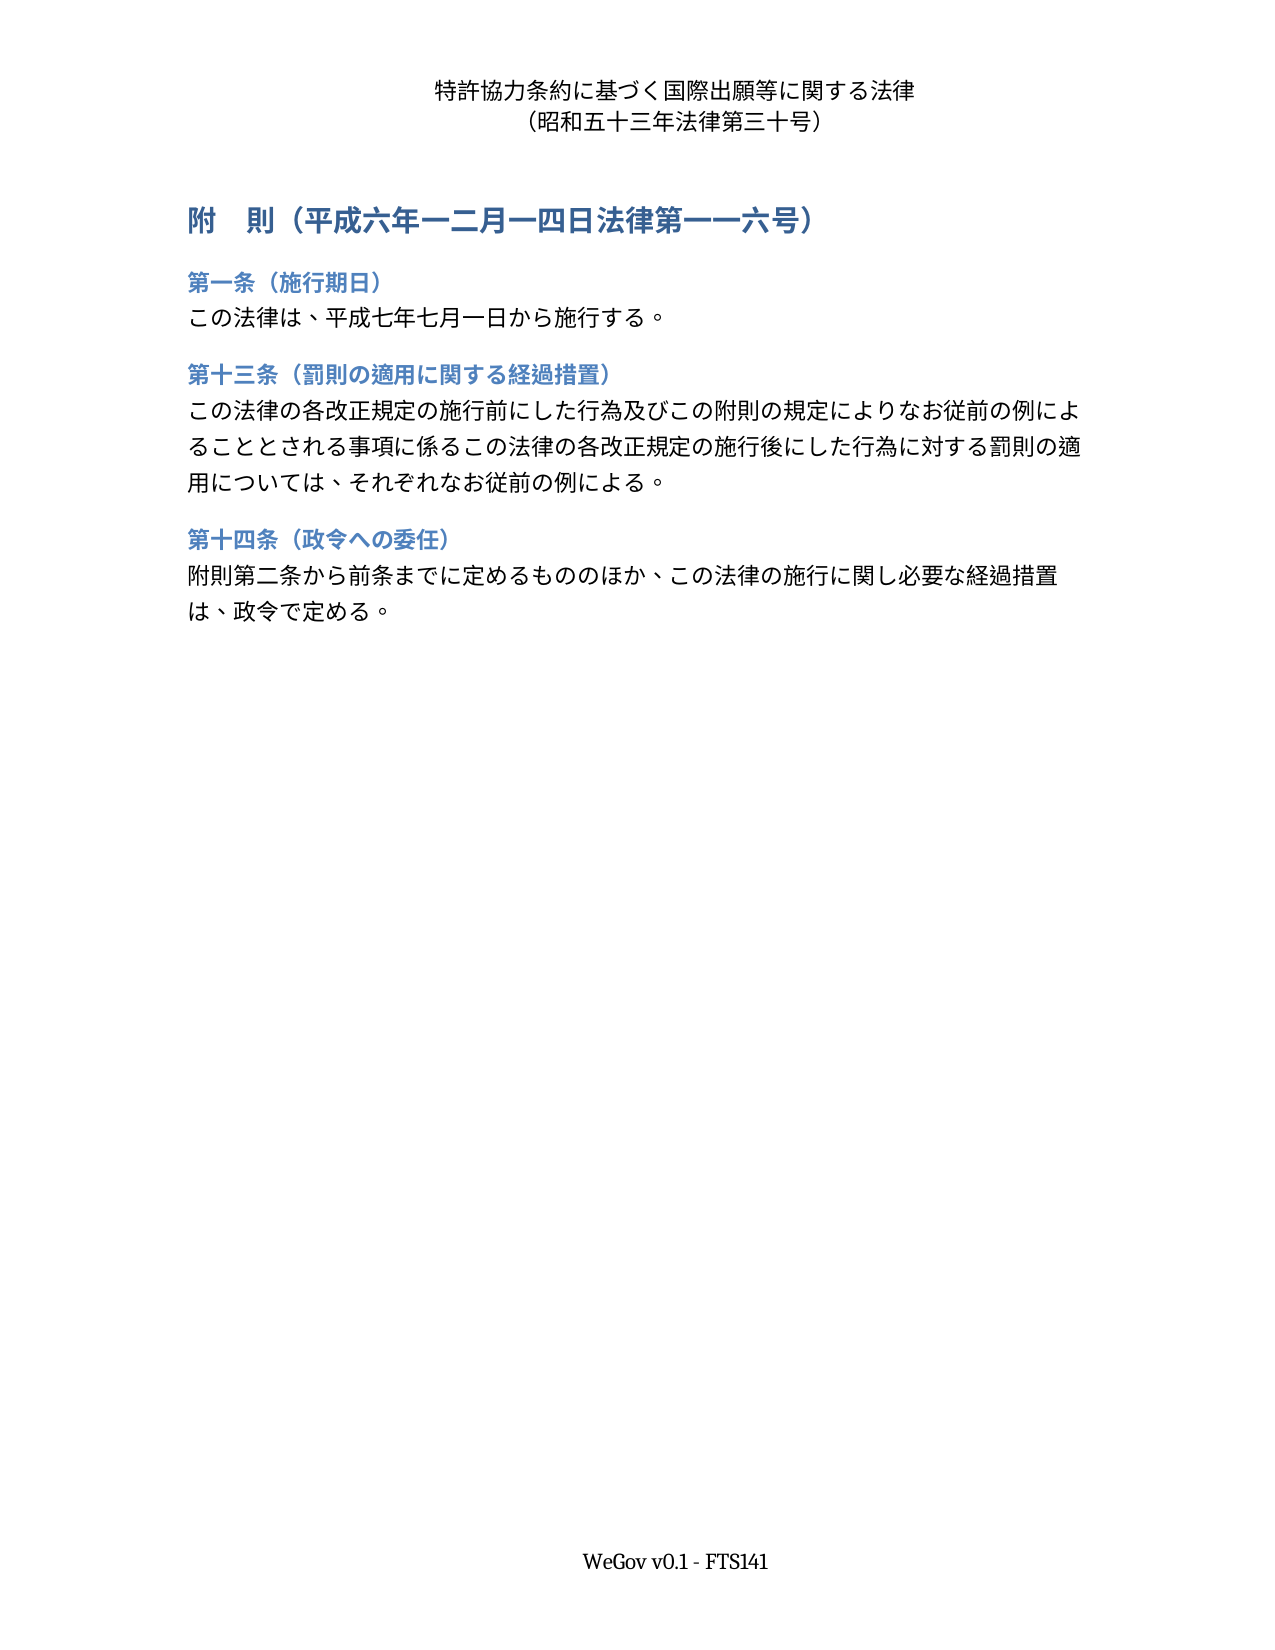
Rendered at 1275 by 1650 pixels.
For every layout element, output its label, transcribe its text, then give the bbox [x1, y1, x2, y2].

subtitle 第十四条（政令への委任） [187, 524, 1087, 555]
subtitle 第十三条（罰則の適用に関する経過措置） [187, 359, 1087, 390]
subtitle 附 則（平成六年一二月一四日法律第一一六号） [187, 200, 1087, 240]
text この法律は、平成七年七月一日から施行する。 [187, 302, 1087, 334]
text 附則第二条から前条までに定めるもののほか、この法律の施行に関し必要な経過措置は、政令で定める。 [187, 560, 1087, 627]
text この法律の各改正規定の施行前にした行為及びこの附則の規定によりなお従前の例によることとされる事項に係るこの法律の各改正規定の施行後にした行為に対する罰則の適用については、それぞれなお従前の例による。 [187, 395, 1087, 498]
subtitle 第一条（施行期日） [187, 266, 1087, 298]
